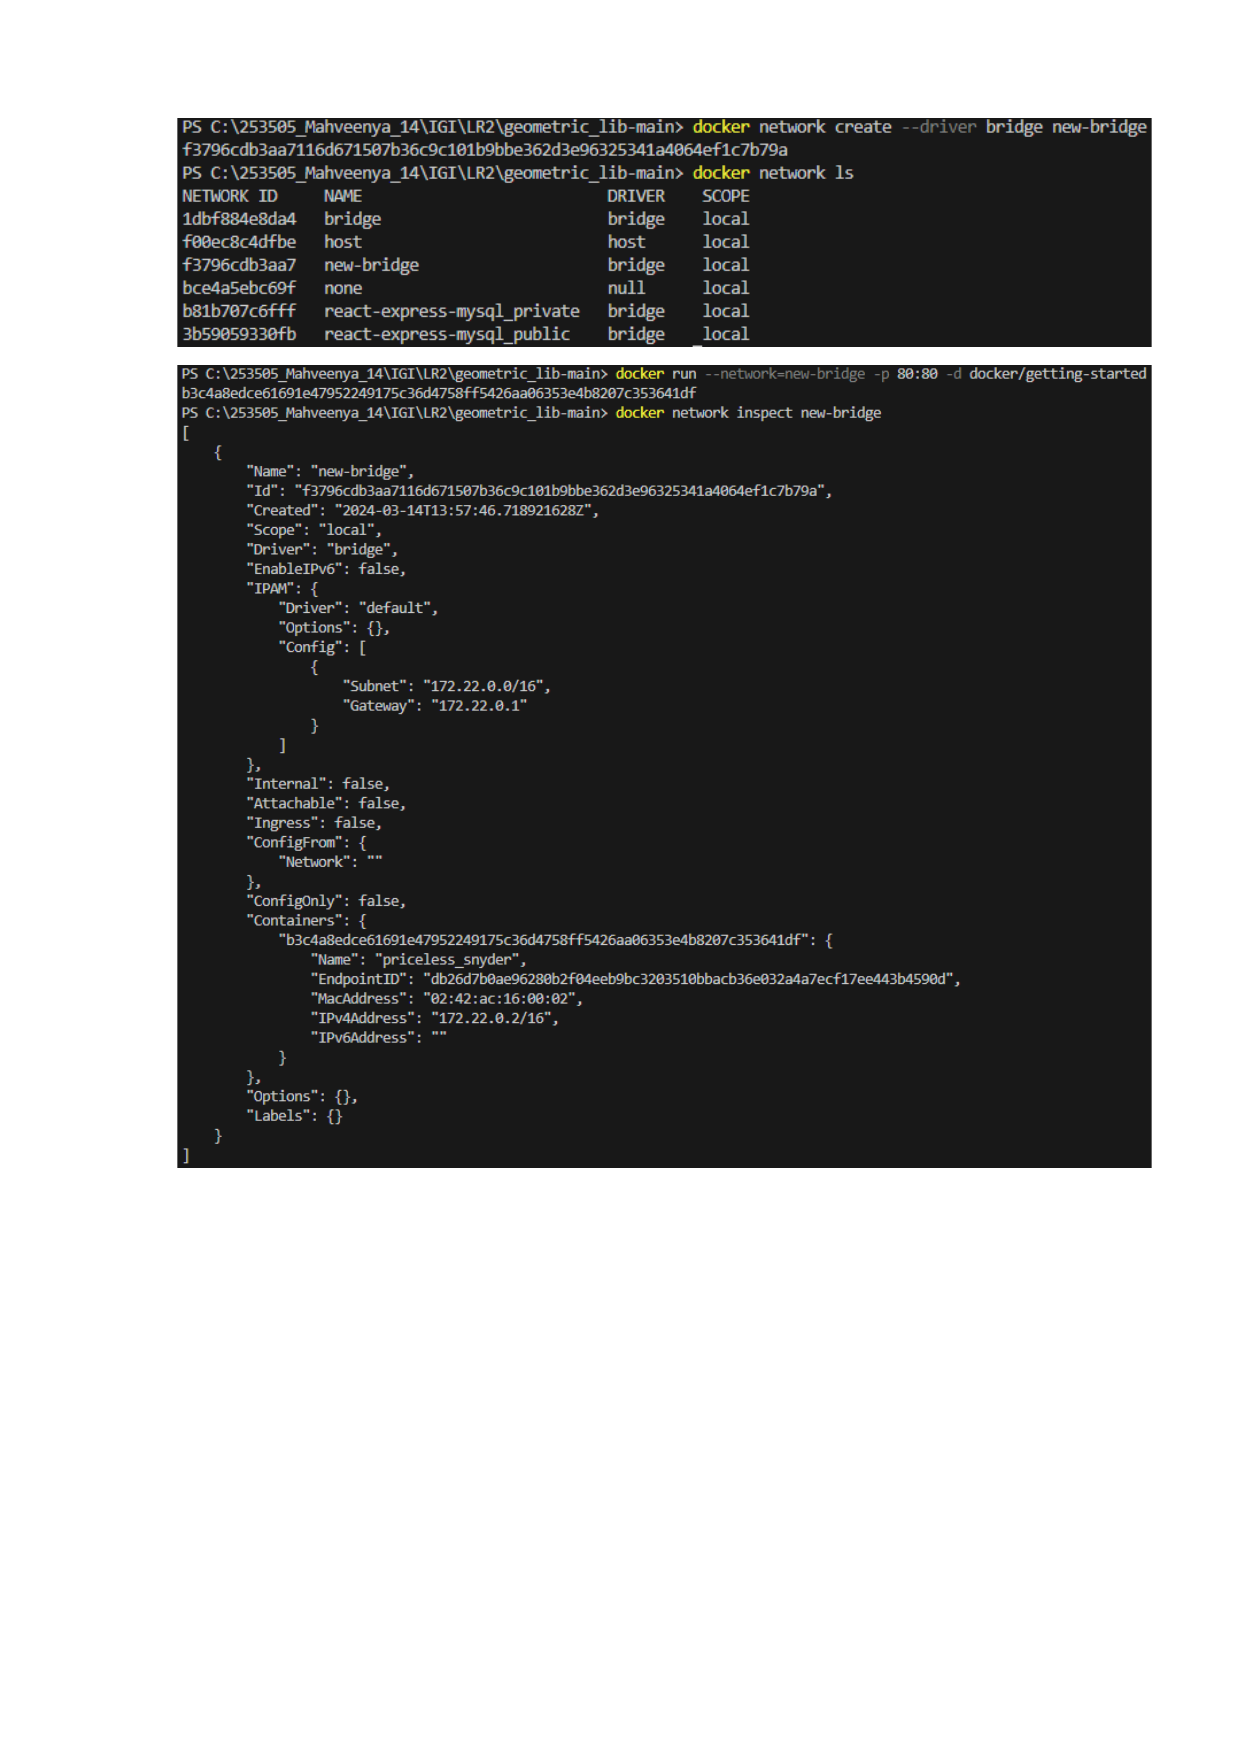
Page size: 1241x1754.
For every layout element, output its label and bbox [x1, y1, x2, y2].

picture [177, 118, 1152, 347]
picture [177, 365, 1152, 1168]
